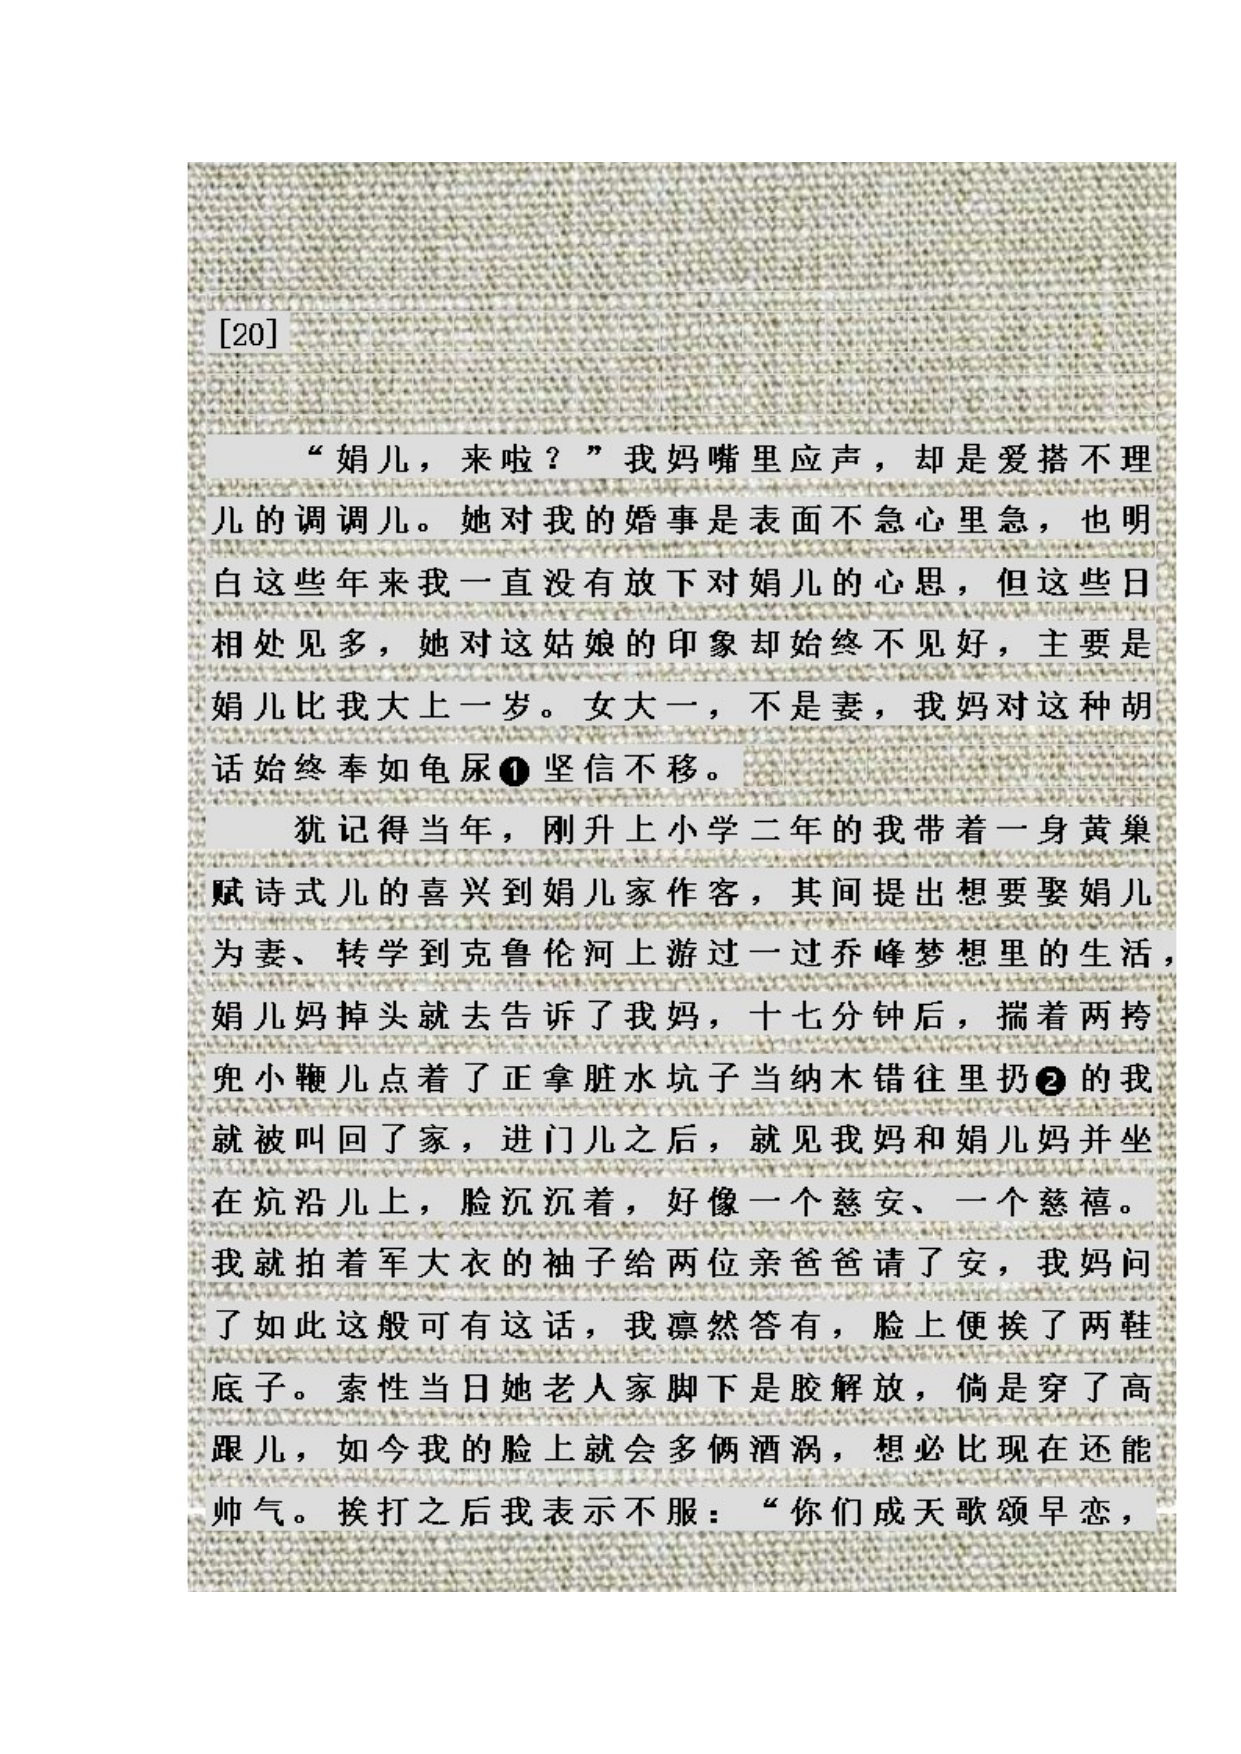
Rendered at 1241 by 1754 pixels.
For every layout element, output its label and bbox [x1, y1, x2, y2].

picture [187, 162, 1177, 1592]
